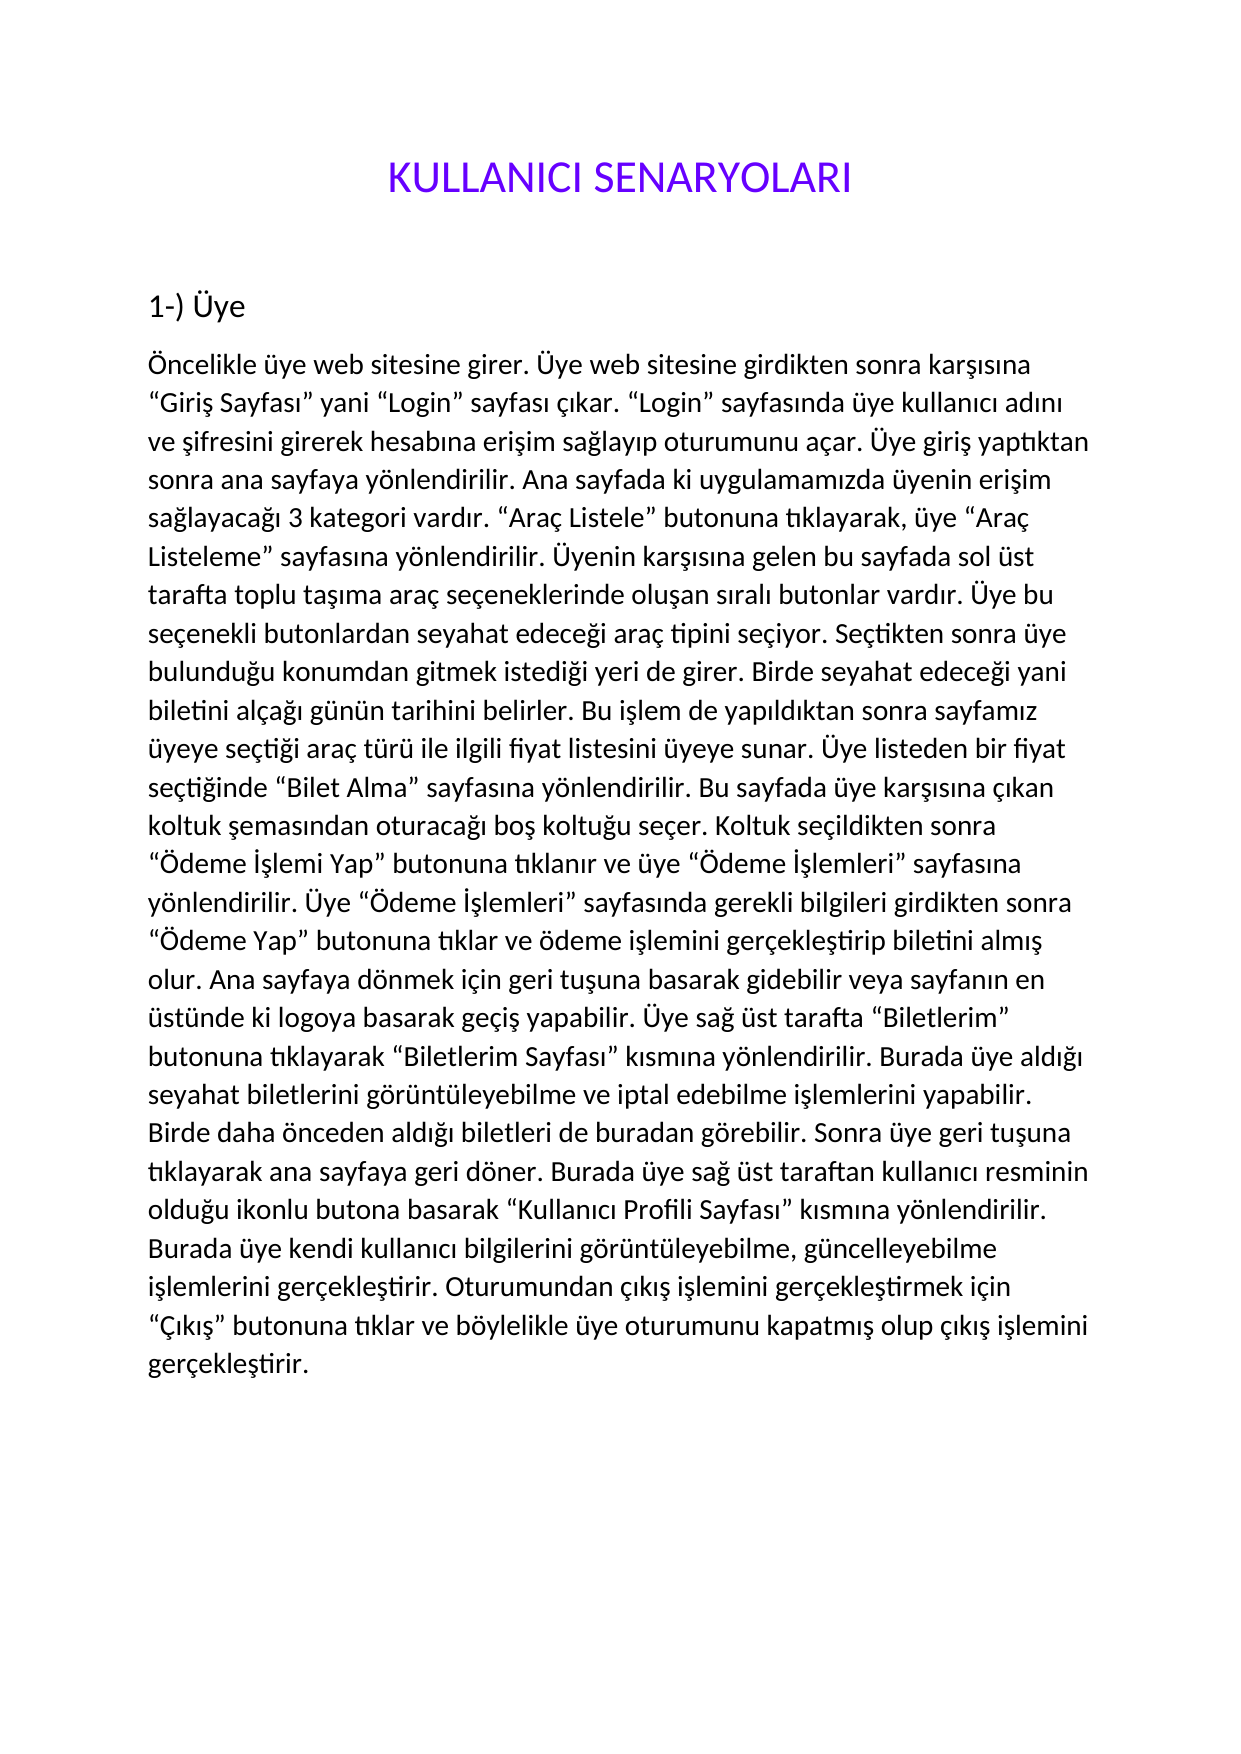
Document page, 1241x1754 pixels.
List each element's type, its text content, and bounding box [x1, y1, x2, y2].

text KULLANICI SENARYOLARI [148, 148, 1093, 203]
text 1-) Üye [148, 285, 1093, 326]
text Öncelikle üye web sitesine girer. Üye web sitesine girdikten sonra karşısına “Giriş Sayfası” yani “Login” sayfası çıkar. “Login” sayfasında üye kullanıcı adını ve şifresini girerek hesabına erişim sağlayıp oturumunu açar. Üye giriş yaptıktan sonra ana sayfaya yönlendirilir. Ana sayfada ki uygulamamızda üyenin erişim sağlayacağı 3 kategori vardır. “Araç Listele” butonuna tıklayarak, üye “Araç Listeleme” sayfasına yönlendirilir. Üyenin karşısına gelen bu sayfada sol üst tarafta toplu taşıma araç seçeneklerinde oluşan sıralı butonlar vardır. Üye bu seçenekli butonlardan seyahat edeceği araç tipini seçiyor. Seçtikten sonra üye bulunduğu konumdan gitmek istediği yeri de girer. Birde seyahat edeceği yani biletini alçağı günün tarihini belirler. Bu işlem de yapıldıktan sonra sayfamız üyeye seçtiği araç türü ile ilgili fiyat listesini üyeye sunar. Üye listeden bir fiyat seçtiğinde “Bilet Alma” sayfasına yönlendirilir. Bu sayfada üye karşısına çıkan koltuk şemasından oturacağı boş koltuğu seçer. Koltuk seçildikten sonra “Ödeme İşlemi Yap” butonuna tıklanır ve üye “Ödeme İşlemleri” sayfasına yönlendirilir. Üye “Ödeme İşlemleri” sayfasında gerekli bilgileri girdikten sonra “Ödeme Yap” butonuna tıklar ve ödeme işlemini gerçekleştirip biletini almış olur. Ana sayfaya dönmek için geri tuşuna basarak gidebilir veya sayfanın en üstünde ki logoya basarak geçiş yapabilir. Üye sağ üst tarafta “Biletlerim” butonuna tıklayarak “Biletlerim Sayfası” kısmına yönlendirilir. Burada üye aldığı seyahat biletlerini görüntüleyebilme ve iptal edebilme işlemlerini yapabilir. Birde daha önceden aldığı biletleri de buradan görebilir. Sonra üye geri tuşuna tıklayarak ana sayfaya geri döner. Burada üye sağ üst taraftan kullanıcı resminin olduğu ikonlu butona basarak “Kullanıcı Profili Sayfası” kısmına yönlendirilir. Burada üye kendi kullanıcı bilgilerini görüntüleyebilme, güncelleyebilme işlemlerini gerçekleştirir. Oturumundan çıkış işlemini gerçekleştirmek için “Çıkış” butonuna tıklar ve böylelikle üye oturumunu kapatmış olup çıkış işlemini gerçekleştirir. [148, 346, 1093, 1381]
